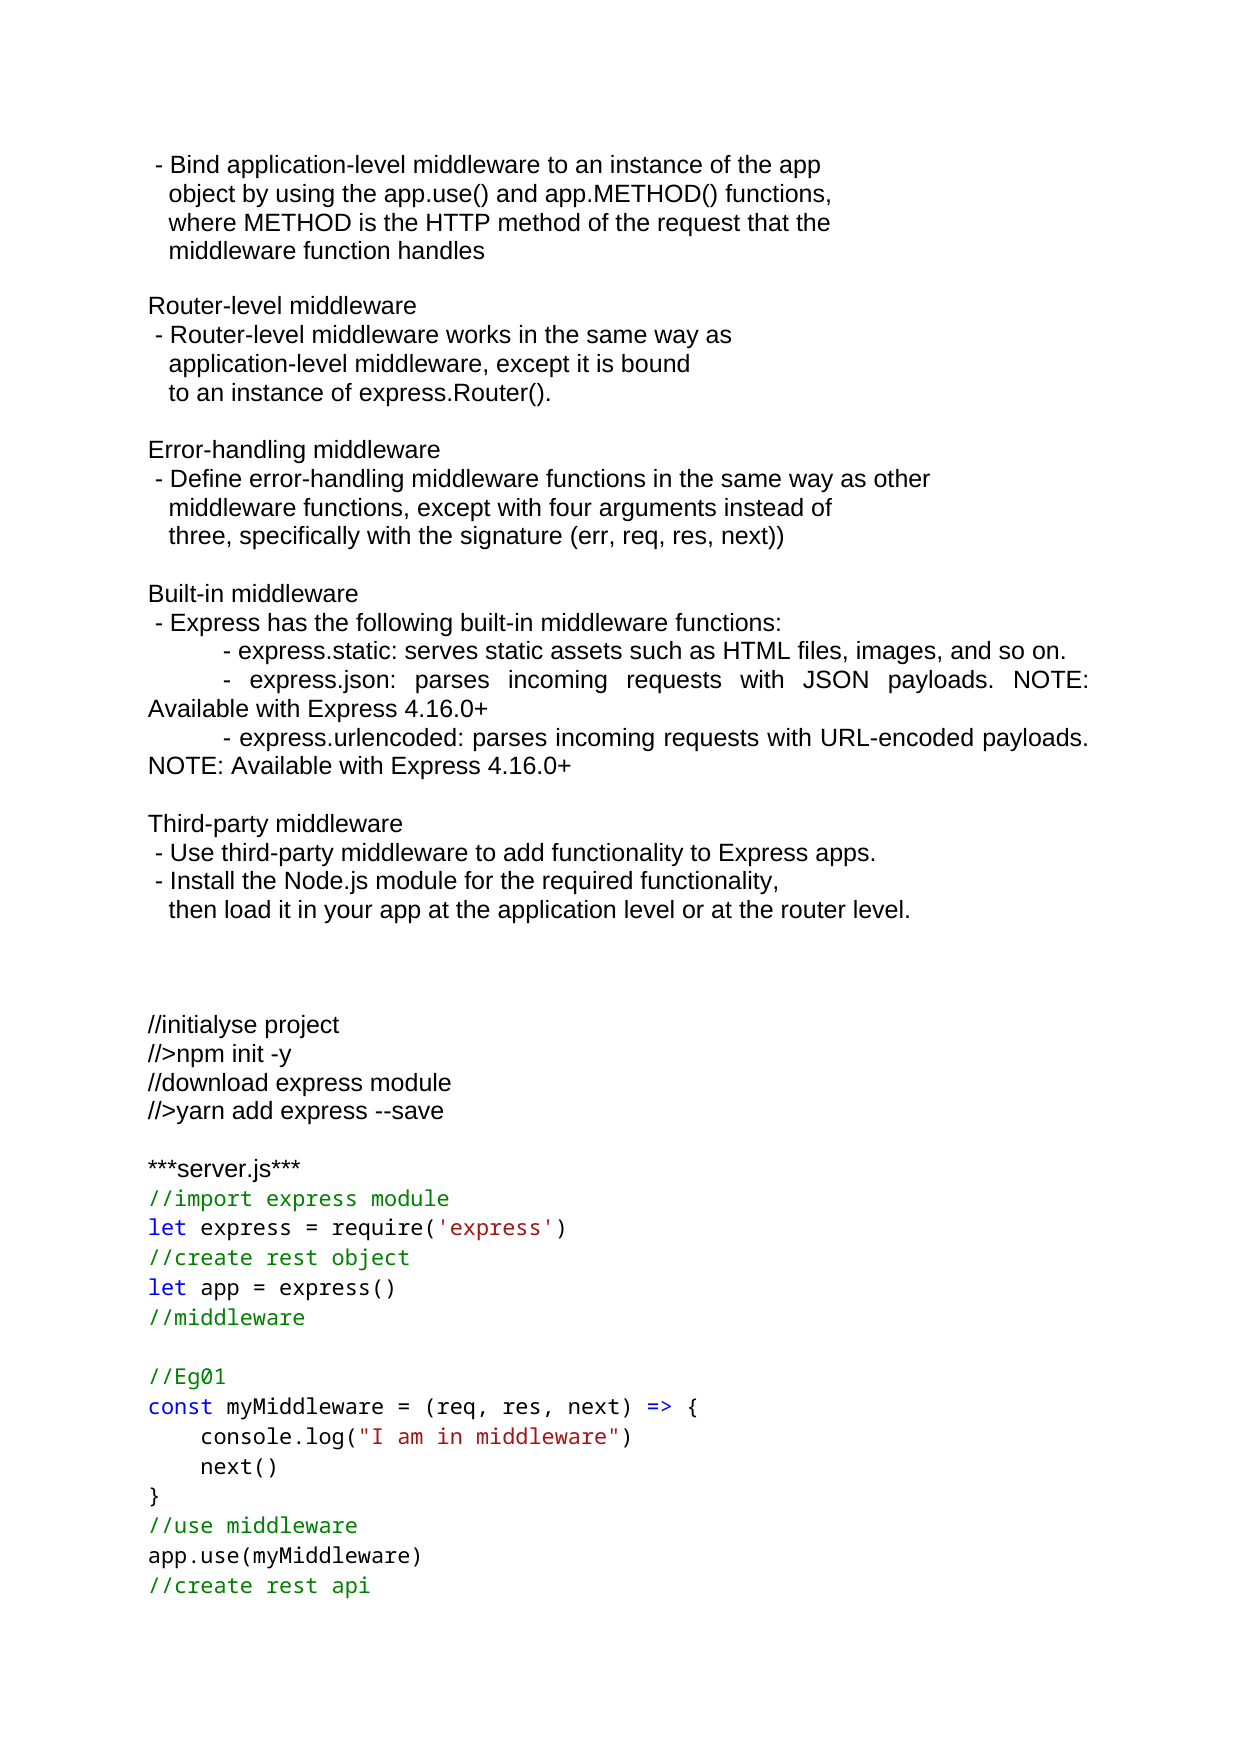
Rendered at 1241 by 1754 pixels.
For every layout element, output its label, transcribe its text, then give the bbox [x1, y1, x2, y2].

text Built-in middleware [148, 579, 1090, 608]
text //create rest object [148, 1242, 1090, 1272]
text ***server.js*** [148, 1154, 1090, 1183]
text app.use(myMiddleware) [148, 1540, 1090, 1570]
text - express.urlencoded: parses incoming requests with URL-encoded payloads. NOTE: Available with Express 4.16.0+ [148, 723, 1090, 780]
text next() [148, 1451, 1090, 1481]
text //import express module [148, 1183, 1090, 1212]
text then load it in your app at the application level or at the router level. [148, 895, 1090, 924]
text console.log("I am in middleware") [148, 1421, 1090, 1451]
text - express.static: serves static assets such as HTML files, images, and so on. [148, 636, 1090, 665]
text - Bind application-level middleware to an instance of the app [148, 150, 1090, 179]
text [148, 1391, 1090, 1421]
text //use middleware [148, 1510, 1090, 1540]
text } [148, 1481, 1090, 1510]
text object by using the app.use() and app.METHOD() functions, [148, 179, 1090, 207]
text let app = express() [148, 1272, 1090, 1302]
text to an instance of express.Router(). [148, 378, 1090, 406]
text - Router-level middleware works in the same way as [148, 320, 1090, 349]
text //Eg01 [148, 1361, 1090, 1391]
text Third-party middleware [148, 809, 1090, 838]
text //create rest api [148, 1570, 1090, 1600]
text application-level middleware, except it is bound [148, 349, 1090, 378]
text //initialyse project [148, 1010, 1090, 1039]
text - Install the Node.js module for the required functionality, [148, 866, 1090, 895]
text let express = require('express') [148, 1212, 1090, 1242]
text - Use third-party middleware to add functionality to Express apps. [148, 838, 1090, 866]
text //>npm init -y [148, 1039, 1090, 1068]
text middleware functions, except with four arguments instead of [148, 493, 1090, 521]
text where METHOD is the HTTP method of the request that the [148, 207, 1090, 236]
text - Express has the following built-in middleware functions: [148, 608, 1090, 636]
text middleware function handles [148, 236, 1090, 265]
text - Define error-handling middleware functions in the same way as other [148, 464, 1090, 493]
text //download express module [148, 1068, 1090, 1096]
text //>yarn add express --save [148, 1096, 1090, 1125]
text //middleware [148, 1302, 1090, 1332]
text Router-level middleware [148, 291, 1090, 320]
text Error-handling middleware [148, 435, 1090, 464]
text - express.json: parses incoming requests with JSON payloads. NOTE: Available with Express 4.16.0+ [148, 665, 1090, 723]
text three, specifically with the signature (err, req, res, next)) [148, 521, 1090, 550]
